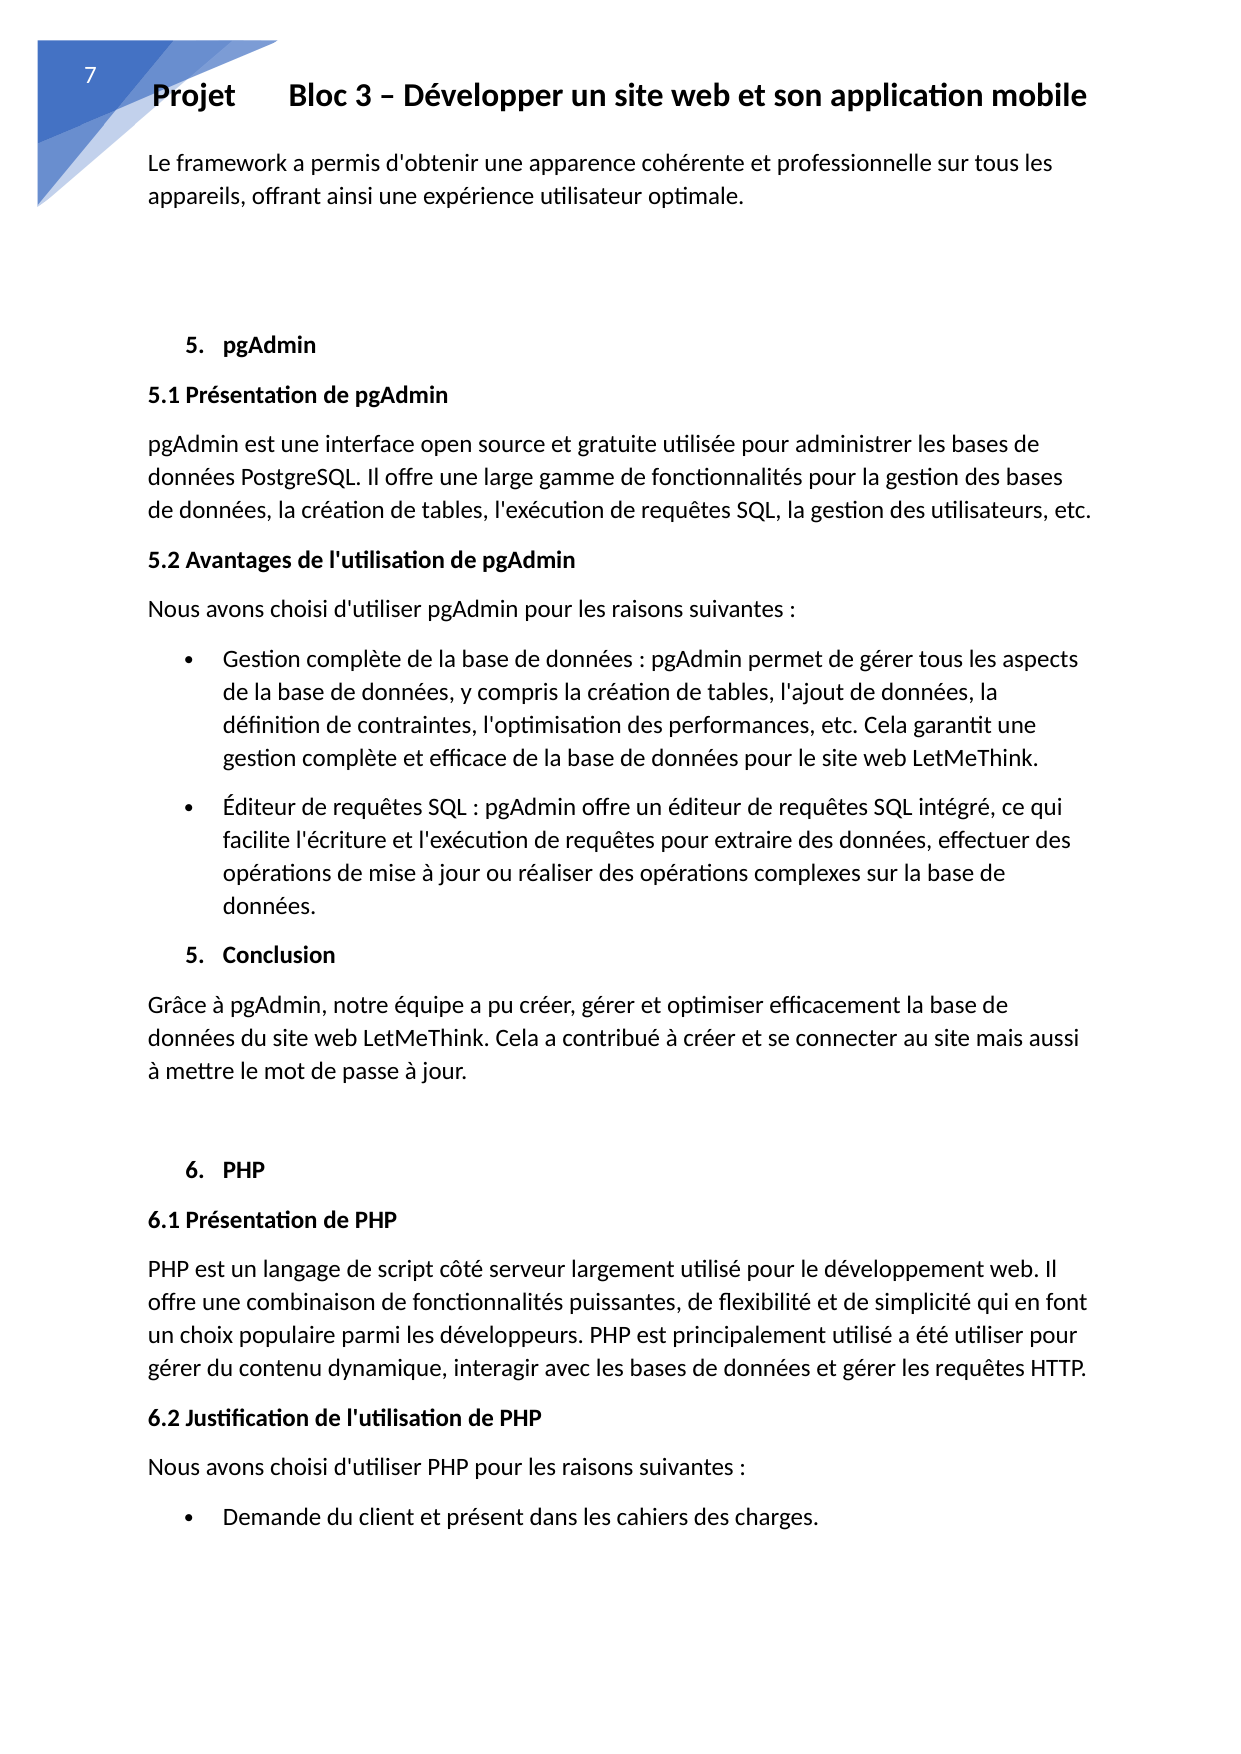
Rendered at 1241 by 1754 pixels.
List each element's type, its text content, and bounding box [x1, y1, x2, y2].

list Demande du client et présent dans les cahiers des charges. [185, 1501, 1093, 1531]
list pgAdmin [185, 329, 1093, 360]
list PHP [185, 1154, 1093, 1185]
text Nous avons choisi d'utiliser pgAdmin pour les raisons suivantes : [148, 593, 1093, 624]
text Grâce à pgAdmin, notre équipe a pu créer, gérer et optimiser efficacement la base de données du site web LetMeThink. Cela a contribué à créer et se connecter au site mais aussi à mettre le mot de passe à jour. [148, 989, 1093, 1086]
list Éditeur de requêtes SQL : pgAdmin offre un éditeur de requêtes SQL intégré, ce qui facilite l'écriture et l'exécution de requêtes pour extraire des données, effectuer des opérations de mise à jour ou réaliser des opérations complexes sur la base de données. [185, 791, 1093, 921]
text 6.1 Présentation de PHP [148, 1204, 1093, 1234]
text PHP est un langage de script côté serveur largement utilisé pour le développement web. Il offre une combinaison de fonctionnalités puissantes, de flexibilité et de simplicité qui en font un choix populaire parmi les développeurs. PHP est principalement utilisé a été utiliser pour gérer du contenu dynamique, interagir avec les bases de données et gérer les requêtes HTTP. [148, 1253, 1093, 1383]
picture [37, 40, 279, 209]
list Conclusion [185, 940, 1093, 970]
text Nous avons choisi d'utiliser PHP pour les raisons suivantes : [148, 1451, 1093, 1482]
text 5.2 Avantages de l'utilisation de pgAdmin [148, 544, 1093, 574]
text pgAdmin est une interface open source et gratuite utilisée pour administrer les bases de données PostgreSQL. Il offre une large gamme de fonctionnalités pour la gestion des bases de données, la création de tables, l'exécution de requêtes SQL, la gestion des utilisateurs, etc. [148, 428, 1093, 525]
text Le framework a permis d'obtenir une apparence cohérente et professionnelle sur tous les appareils, offrant ainsi une expérience utilisateur optimale. [148, 148, 1093, 211]
text 6.2 Justification de l'utilisation de PHP [148, 1402, 1093, 1432]
list Gestion complète de la base de données : pgAdmin permet de gérer tous les aspects de la base de données, y compris la création de tables, l'ajout de données, la définition de contraintes, l'optimisation des performances, etc. Cela garantit une gestion complète et efficace de la base de données pour le site web LetMeThink. [185, 643, 1093, 772]
text 5.1 Présentation de pgAdmin [148, 379, 1093, 409]
